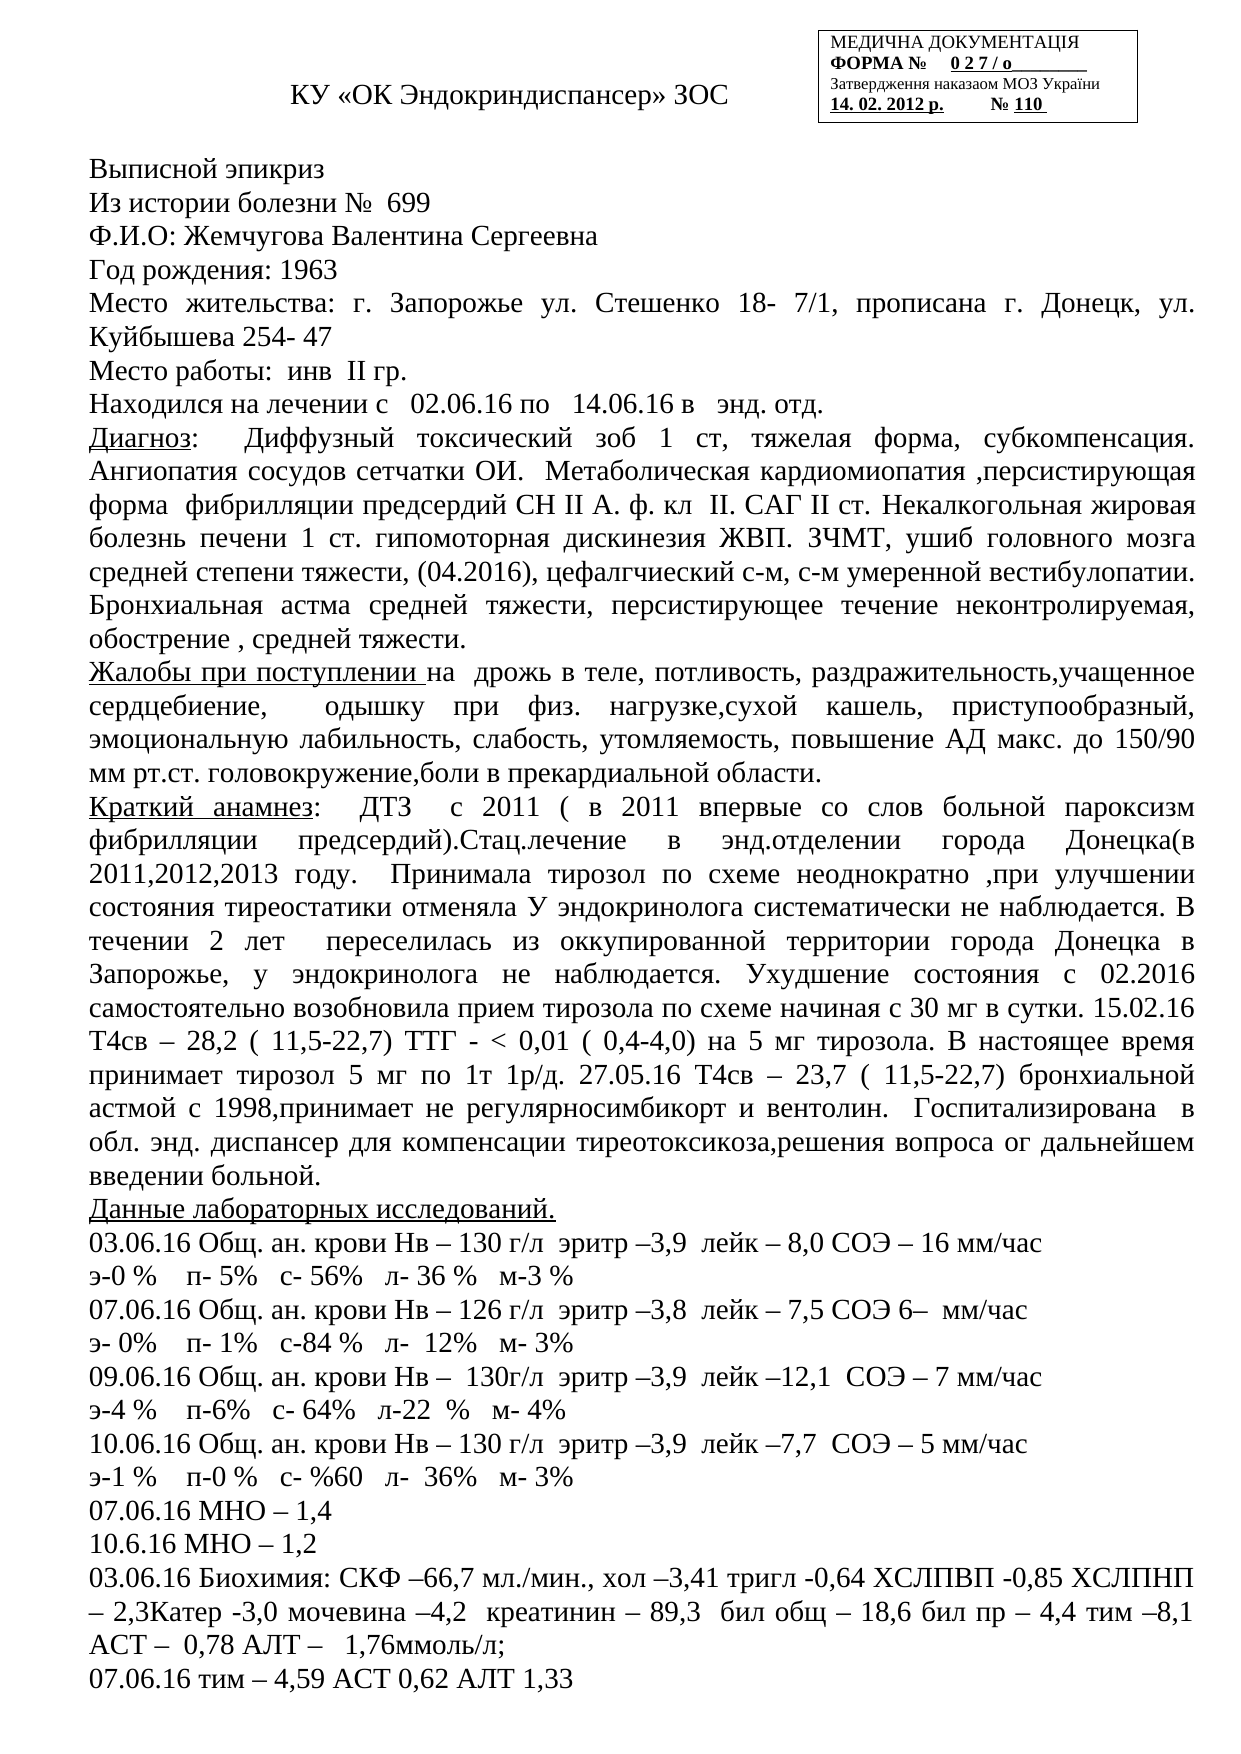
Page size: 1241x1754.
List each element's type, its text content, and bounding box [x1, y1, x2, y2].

text э-0 % п- 5% с- 56% л- 36 % м-3 % [89, 1258, 1196, 1292]
text Находился на лечении с 02.06.16 по 14.06.16 в энд. отд. [89, 386, 1196, 420]
text 09.06.16 Общ. ан. крови Нв – 130г/л эритр –3,9 лейк –12,1 СОЭ – 7 мм/час [89, 1359, 1196, 1392]
subtitle Из истории болезни № 699 [89, 185, 1196, 218]
text Данные лабораторных исследований. [89, 1191, 1196, 1225]
text 07.06.16 Общ. ан. крови Нв – 126 г/л эритр –3,8 лейк – 7,5 СОЭ 6– мм/час [89, 1292, 1196, 1325]
text 03.06.16 Биохимия: СКФ –66,7 мл./мин., хол –3,41 тригл -0,64 ХСЛПВП -0,85 ХСЛПНП – 2,3Катер -3,0 мочевина –4,2 креатинин – 89,3 бил общ – 18,6 бил пр – 4,4 тим –8,1 АСТ – 0,78 АЛТ – 1,76ммоль/л; [89, 1560, 1196, 1661]
text 07.06.16 тим – 4,59 АСТ 0,62 АЛТ 1,33 [89, 1661, 1196, 1694]
subtitle Выписной эпикриз [89, 151, 1202, 185]
text э- 0% п- 1% с-84 % л- 12% м- 3% [89, 1325, 1196, 1359]
text 10.06.16 Общ. ан. крови Нв – 130 г/л эритр –3,9 лейк –7,7 СОЭ – 5 мм/час [89, 1426, 1196, 1459]
text Краткий анамнез: ДТЗ с 2011 ( в 2011 впервые со слов больной пароксизм фибрилляции предсердий).Стац.лечение в энд.отделении города Донецка(в 2011,2012,2013 году. Принимала тирозол по схеме неоднократно ,при улучшении состояния тиреостатики отменяла У эндокринолога систематически не наблюдается. В течении 2 лет переселилась из оккупированной территории города Донецка в Запорожье, у эндокринолога не наблюдается. Ухудшение состояния с 02.2016 самостоятельно возобновила прием тирозола по схеме начиная с 30 мг в сутки. 15.02.16 Т4св – 28,2 ( 11,5-22,7) ТТГ - < 0,01 ( 0,4-4,0) на 5 мг тирозола. В настоящее время принимает тирозол 5 мг по 1т 1р/д. 27.05.16 Т4св – 23,7 ( 11,5-22,7) бронхиальной астмой с 1998,принимает не регулярносимбикорт и вентолин. Госпитализирована в обл. энд. диспансер для компенсации тиреотоксикоза,решения вопроса ог дальнейшем введении больной. [89, 789, 1196, 1191]
text 07.06.16 МНО – 1,4 [89, 1493, 1196, 1527]
text э-1 % п-0 % с- %60 л- 36% м- 3% [89, 1459, 1196, 1493]
text Жалобы при поступлении на дрожь в теле, потливость, раздражительность,учащенное сердцебиение, одышку при физ. нагрузке,сухой кашель, приступообразный, эмоциональную лабильность, слабость, утомляемость, повышение АД макс. до 150/90 мм рт.ст. головокружение,боли в прекардиальной области. [89, 654, 1196, 789]
text Место работы: инв II гр. [89, 353, 1196, 386]
text 03.06.16 Общ. ан. крови Нв – 130 г/л эритр –3,9 лейк – 8,0 СОЭ – 16 мм/час [89, 1225, 1196, 1258]
text Место жительства: г. Запорожье ул. Стешенко 18- 7/1, прописана г. Донецк, ул. Куйбышева 254- 47 [89, 286, 1196, 353]
text Диагноз: Диффузный токсический зоб 1 ст, тяжелая форма, субкомпенсация. Ангиопатия сосудов сетчатки ОИ. Метаболическая кардиомиопатия ,персистирующая форма фибрилляции предсердий СН II А. ф. кл II. САГ II ст. Некалкогольная жировая болезнь печени 1 ст. гипомоторная дискинезия ЖВП. ЗЧМТ, ушиб головного мозга средней степени тяжести, (04.2016), цефалгчиеский с-м, с-м умеренной вестибулопатии. Бронхиальная астма средней тяжести, персистирующее течение неконтролируемая, обострение , средней тяжести. [89, 420, 1196, 654]
text 10.6.16 МНО – 1,2 [89, 1527, 1196, 1560]
text э-4 % п-6% с- 64% л-22 % м- 4% [89, 1392, 1196, 1426]
text Год рождения: 1963 [89, 252, 1196, 286]
subtitle Ф.И.О: Жемчугова Валентина Сергеевна [89, 218, 1196, 252]
